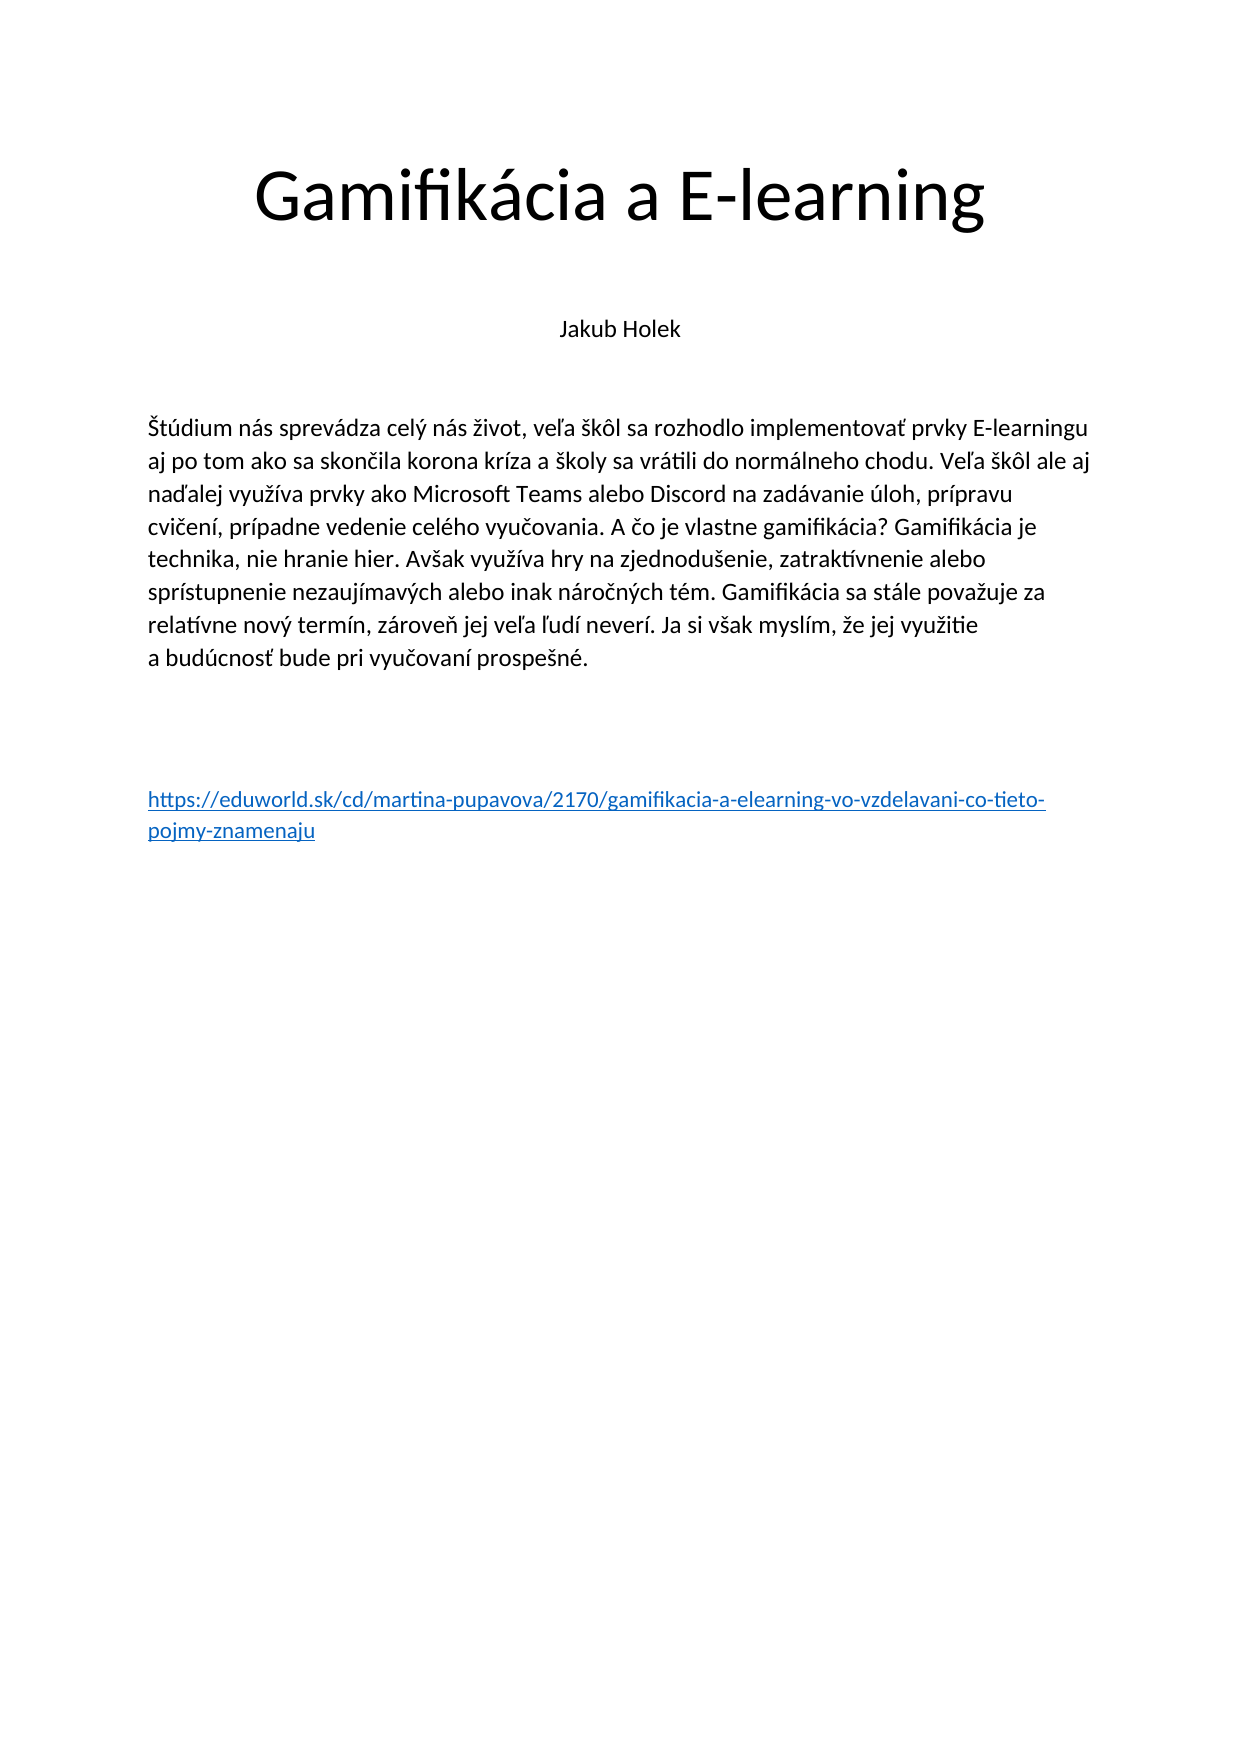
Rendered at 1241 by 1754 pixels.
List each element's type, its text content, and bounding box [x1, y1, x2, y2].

text Gamifikácia a E-learning [148, 148, 1093, 239]
text https://eduworld.sk/cd/martina-pupavova/2170/gamifikacia-a-elearning-vo-vzdelavani-co-tieto-pojmy-znamenaju [148, 786, 1093, 844]
text Jakub Holek [148, 313, 1093, 343]
text Štúdium nás sprevádza celý nás život, veľa škôl sa rozhodlo implementovať prvky E-learningu aj po tom ako sa skončila korona kríza a školy sa vrátili do normálneho chodu. Veľa škôl ale aj naďalej využíva prvky ako Microsoft Teams alebo Discord na zadávanie úloh, prípravu cvičení, prípadne vedenie celého vyučovania. A čo je vlastne gamifikácia? Gamifikácia je technika, nie hranie hier. Avšak využíva hry na zjednodušenie, zatraktívnenie alebo sprístupnenie nezaujímavých alebo inak náročných tém. Gamifikácia sa stále považuje za relatívne nový termín, zároveň jej veľa ľudí neverí. Ja si však myslím, že jej využitie a budúcnosť bude pri vyučovaní prospešné. [148, 412, 1093, 673]
